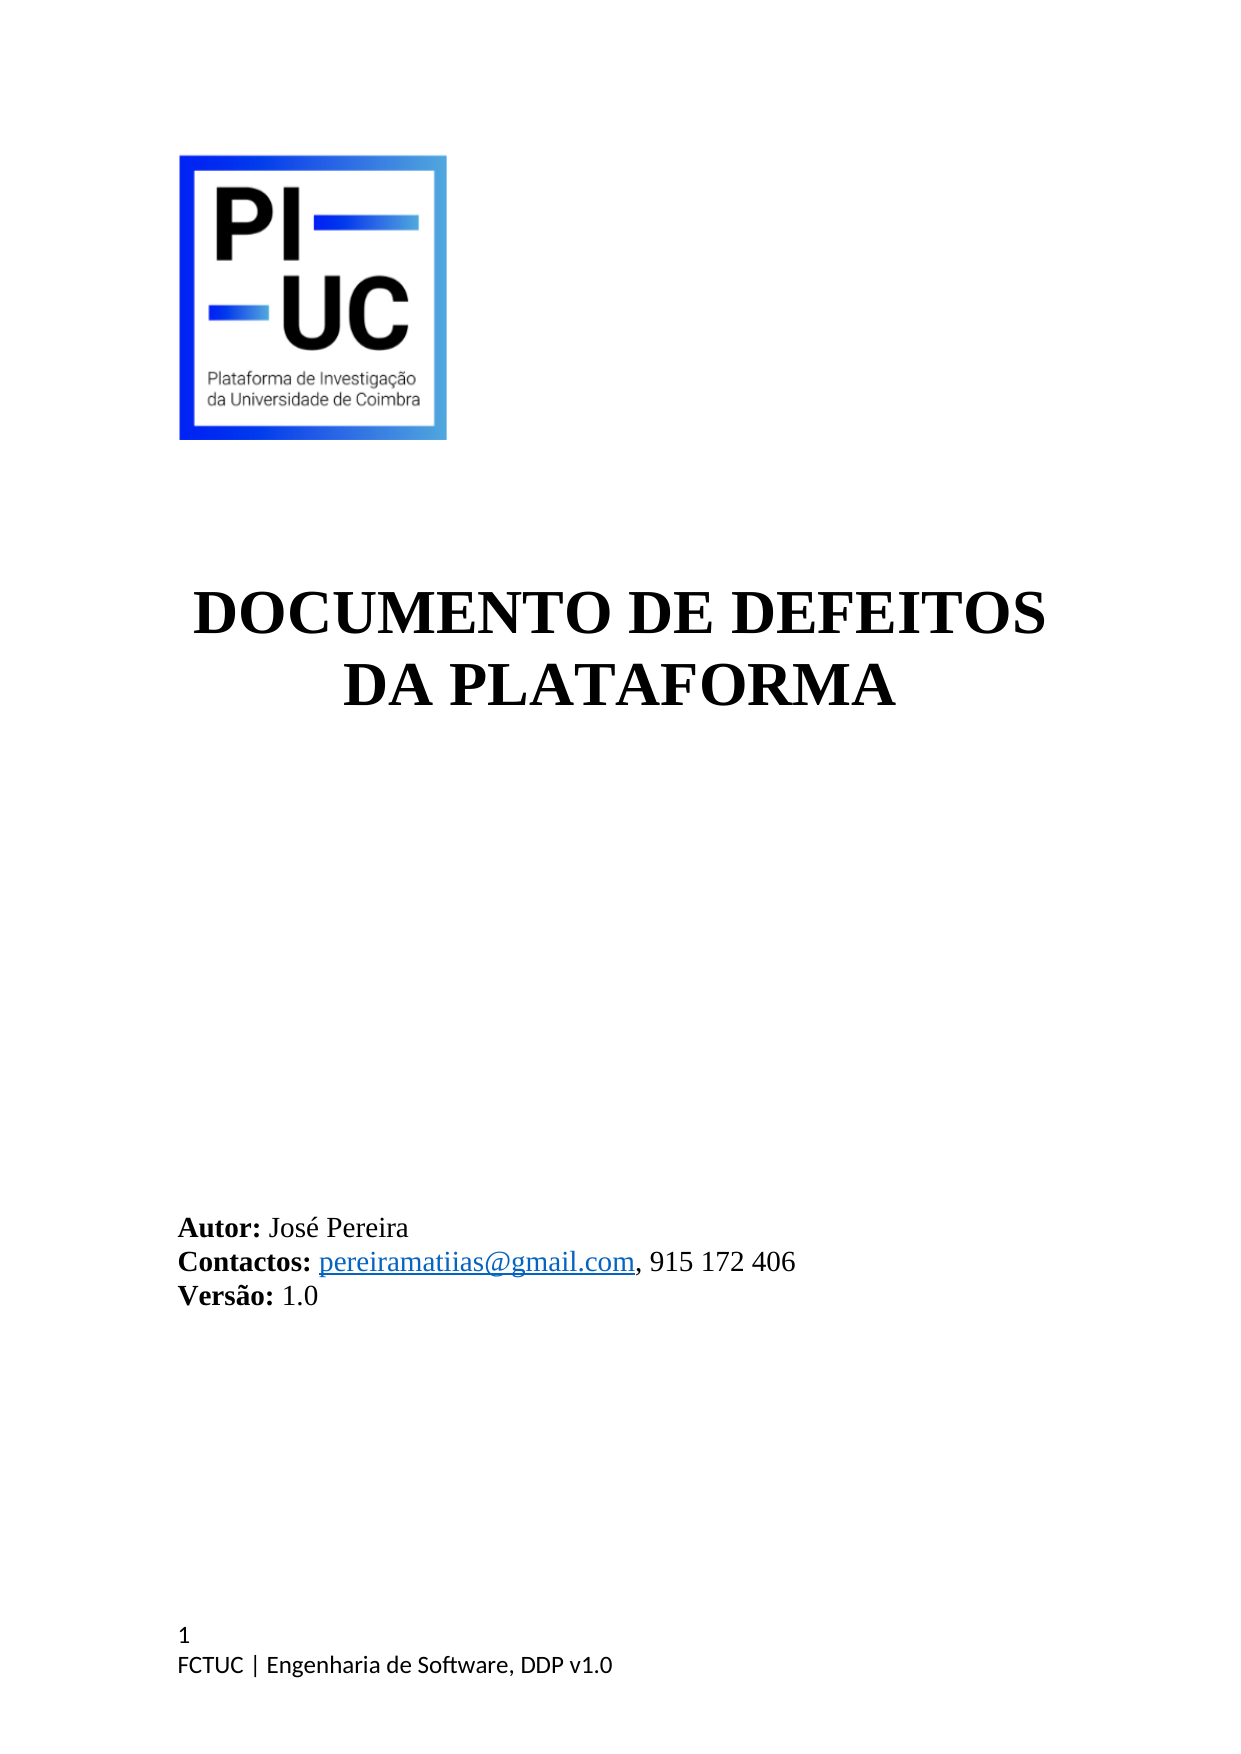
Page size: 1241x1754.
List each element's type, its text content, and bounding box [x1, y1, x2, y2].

text Versão: 1.0 [177, 1278, 1063, 1311]
picture [177, 152, 447, 438]
text Autor: José Pereira Contactos: pereiramatiias@gmail.com, 915 172 406 [177, 1211, 1063, 1278]
text DOCUMENTO DE DEFEITOS DA PLATAFORMA [177, 575, 1063, 719]
